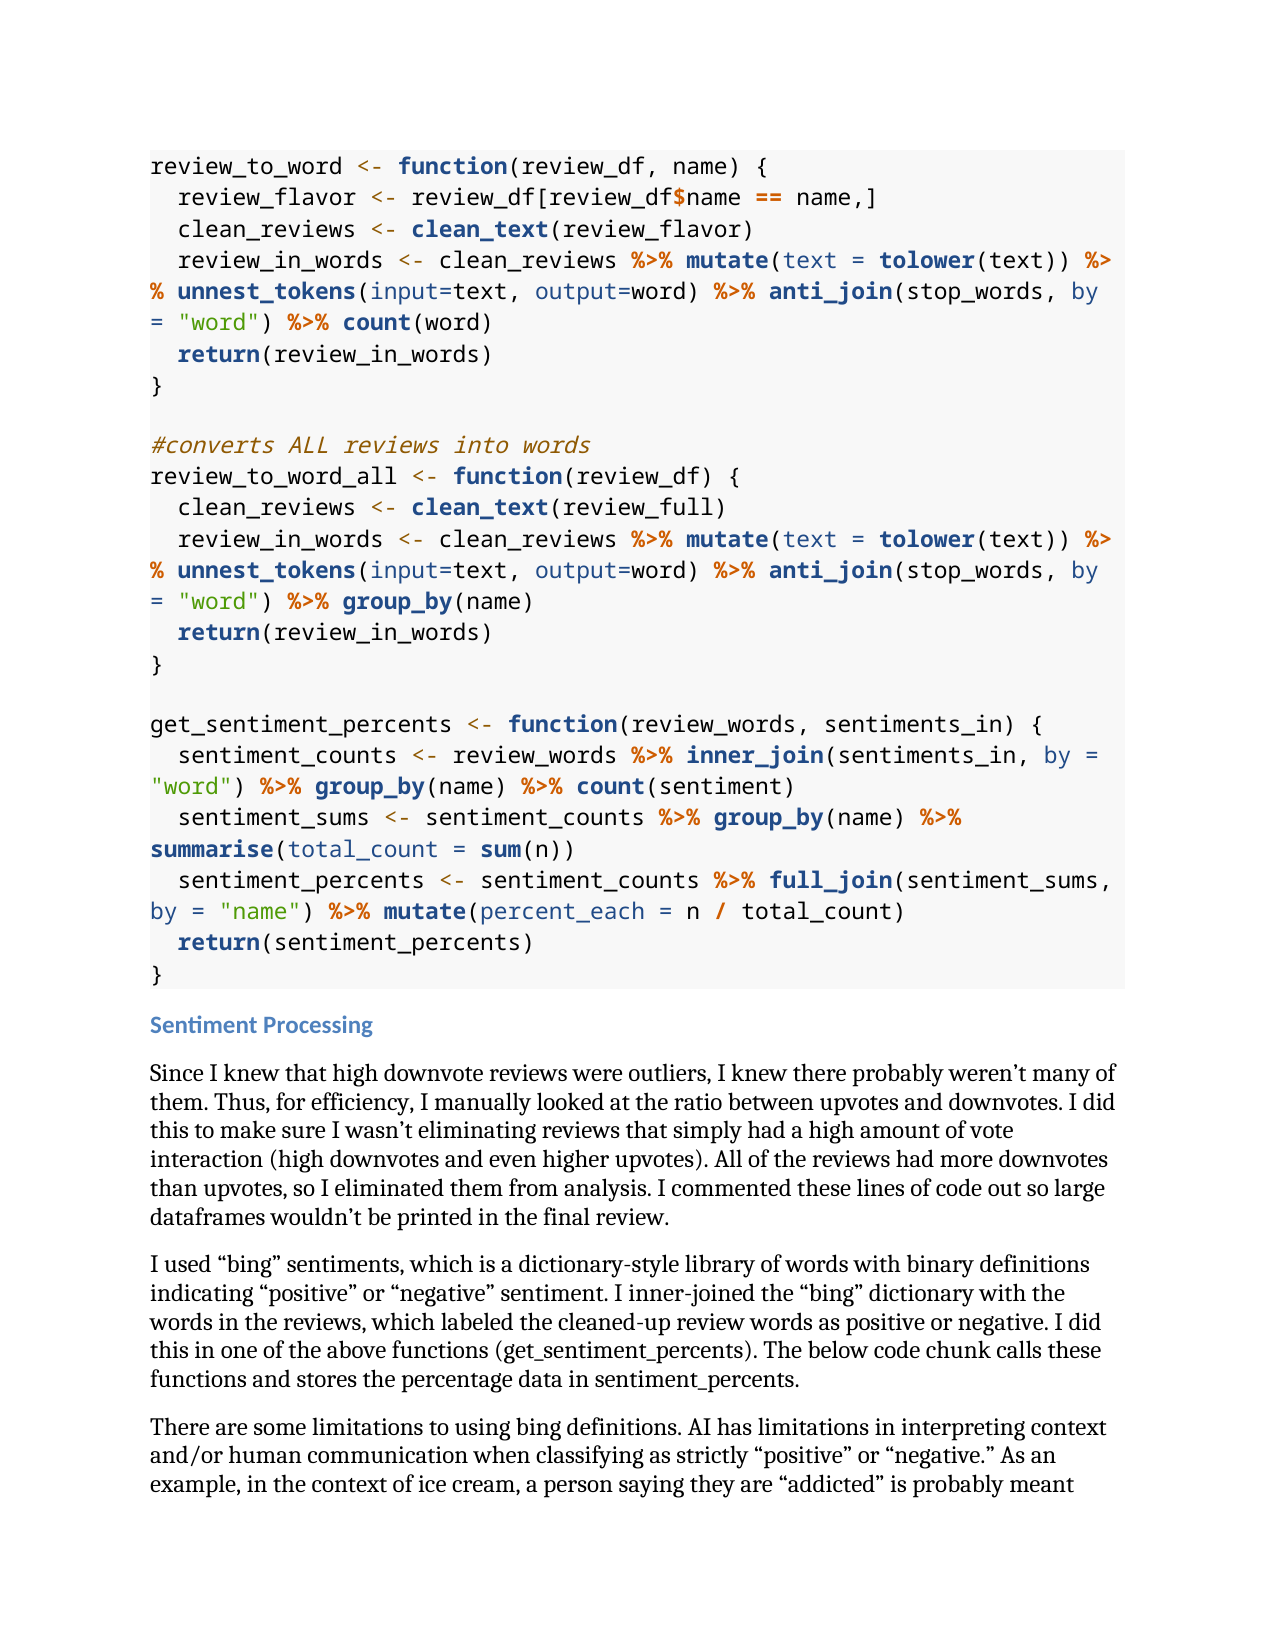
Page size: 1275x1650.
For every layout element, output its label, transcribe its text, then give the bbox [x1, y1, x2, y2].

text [150, 1413, 1125, 1499]
text Since I knew that high downvote reviews were outliers, I knew there probably weren’t many of them. Thus, for efficiency, I manually looked at the ratio between upvotes and downvotes. I did this to make sure I wasn’t eliminating reviews that simply had a high amount of vote interaction (high downvotes and even higher upvotes). All of the reviews had more downvotes than upvotes, so I eliminated them from analysis. I commented these lines of code out so large dataframes wouldn’t be printed in the final review. [150, 1059, 1125, 1231]
text I used “bing” sentiments, which is a dictionary-style library of words with binary definitions indicating “positive” or “negative” sentiment. I inner-joined the “bing” dictionary with the words in the reviews, which labeled the cleaned-up review words as positive or negative. I did this in one of the above functions (get_sentiment_percents). The below code chunk calls these functions and stores the percentage data in sentiment_percents. [150, 1250, 1125, 1394]
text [150, 150, 1125, 989]
subtitle Sentiment Processing [150, 1009, 1125, 1040]
